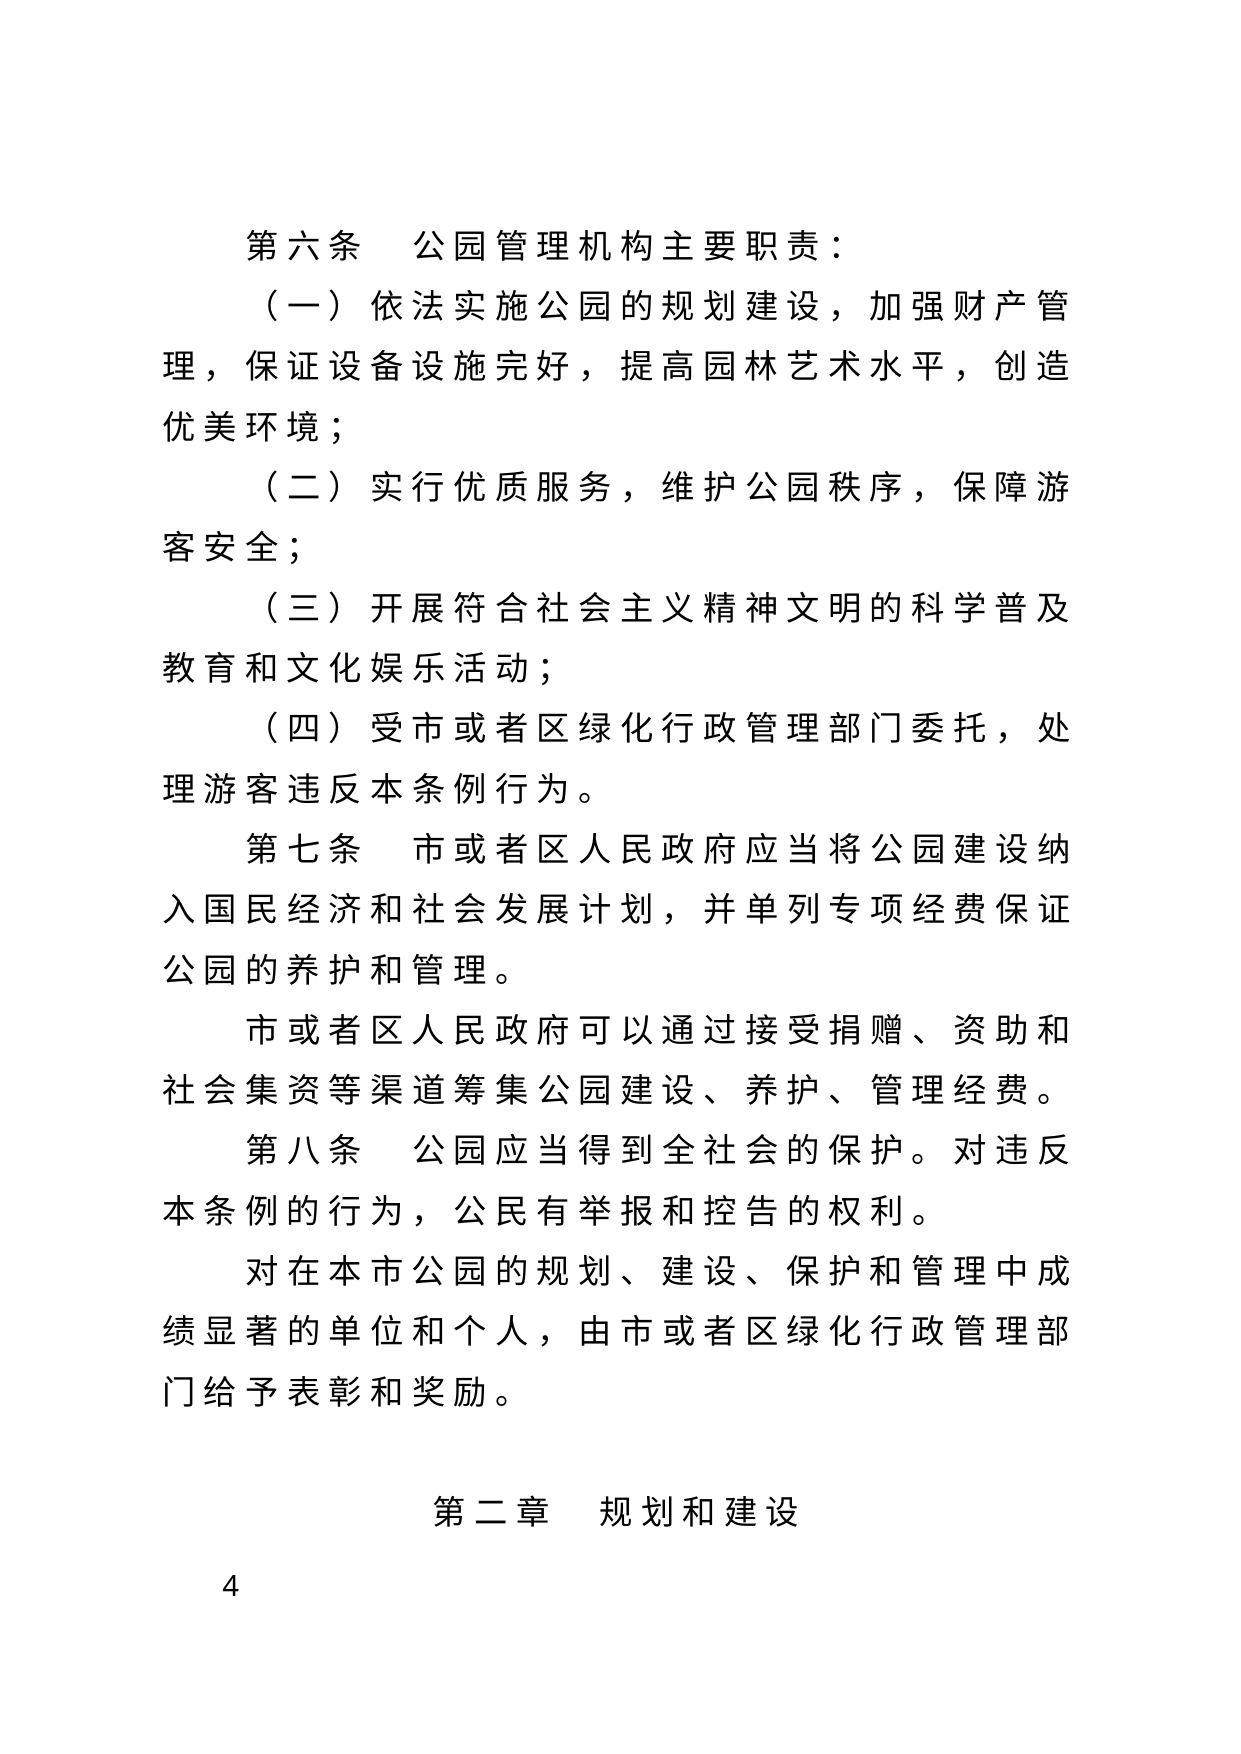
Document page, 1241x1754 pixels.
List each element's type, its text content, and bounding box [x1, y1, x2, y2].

text 市或者区人民政府可以通过接受捐赠、资助和社会集资等渠道筹集公园建设、养护、管理经费。 [162, 998, 1078, 1118]
text 第七条 市或者区人民政府应当将公园建设纳入国民经济和社会发展计划，并单列专项经费保证公园的养护和管理。 [162, 817, 1078, 998]
text （一）依法实施公园的规划建设，加强财产管理，保证设备设施完好，提高园林艺术水平，创造优美环境； [162, 274, 1078, 455]
text （三）开展符合社会主义精神文明的科学普及教育和文化娱乐活动； [162, 575, 1078, 696]
text 第六条 公园管理机构主要职责： [162, 213, 1078, 274]
text 第二章 规划和建设 [162, 1480, 1078, 1540]
text （二）实行优质服务，维护公园秩序，保障游客安全； [162, 455, 1078, 575]
text （四）受市或者区绿化行政管理部门委托，处理游客违反本条例行为。 [162, 696, 1078, 817]
text 对在本市公园的规划、建设、保护和管理中成绩显著的单位和个人，由市或者区绿化行政管理部门给予表彰和奖励。 [162, 1239, 1078, 1420]
text 第八条 公园应当得到全社会的保护。对违反本条例的行为，公民有举报和控告的权利。 [162, 1118, 1078, 1239]
